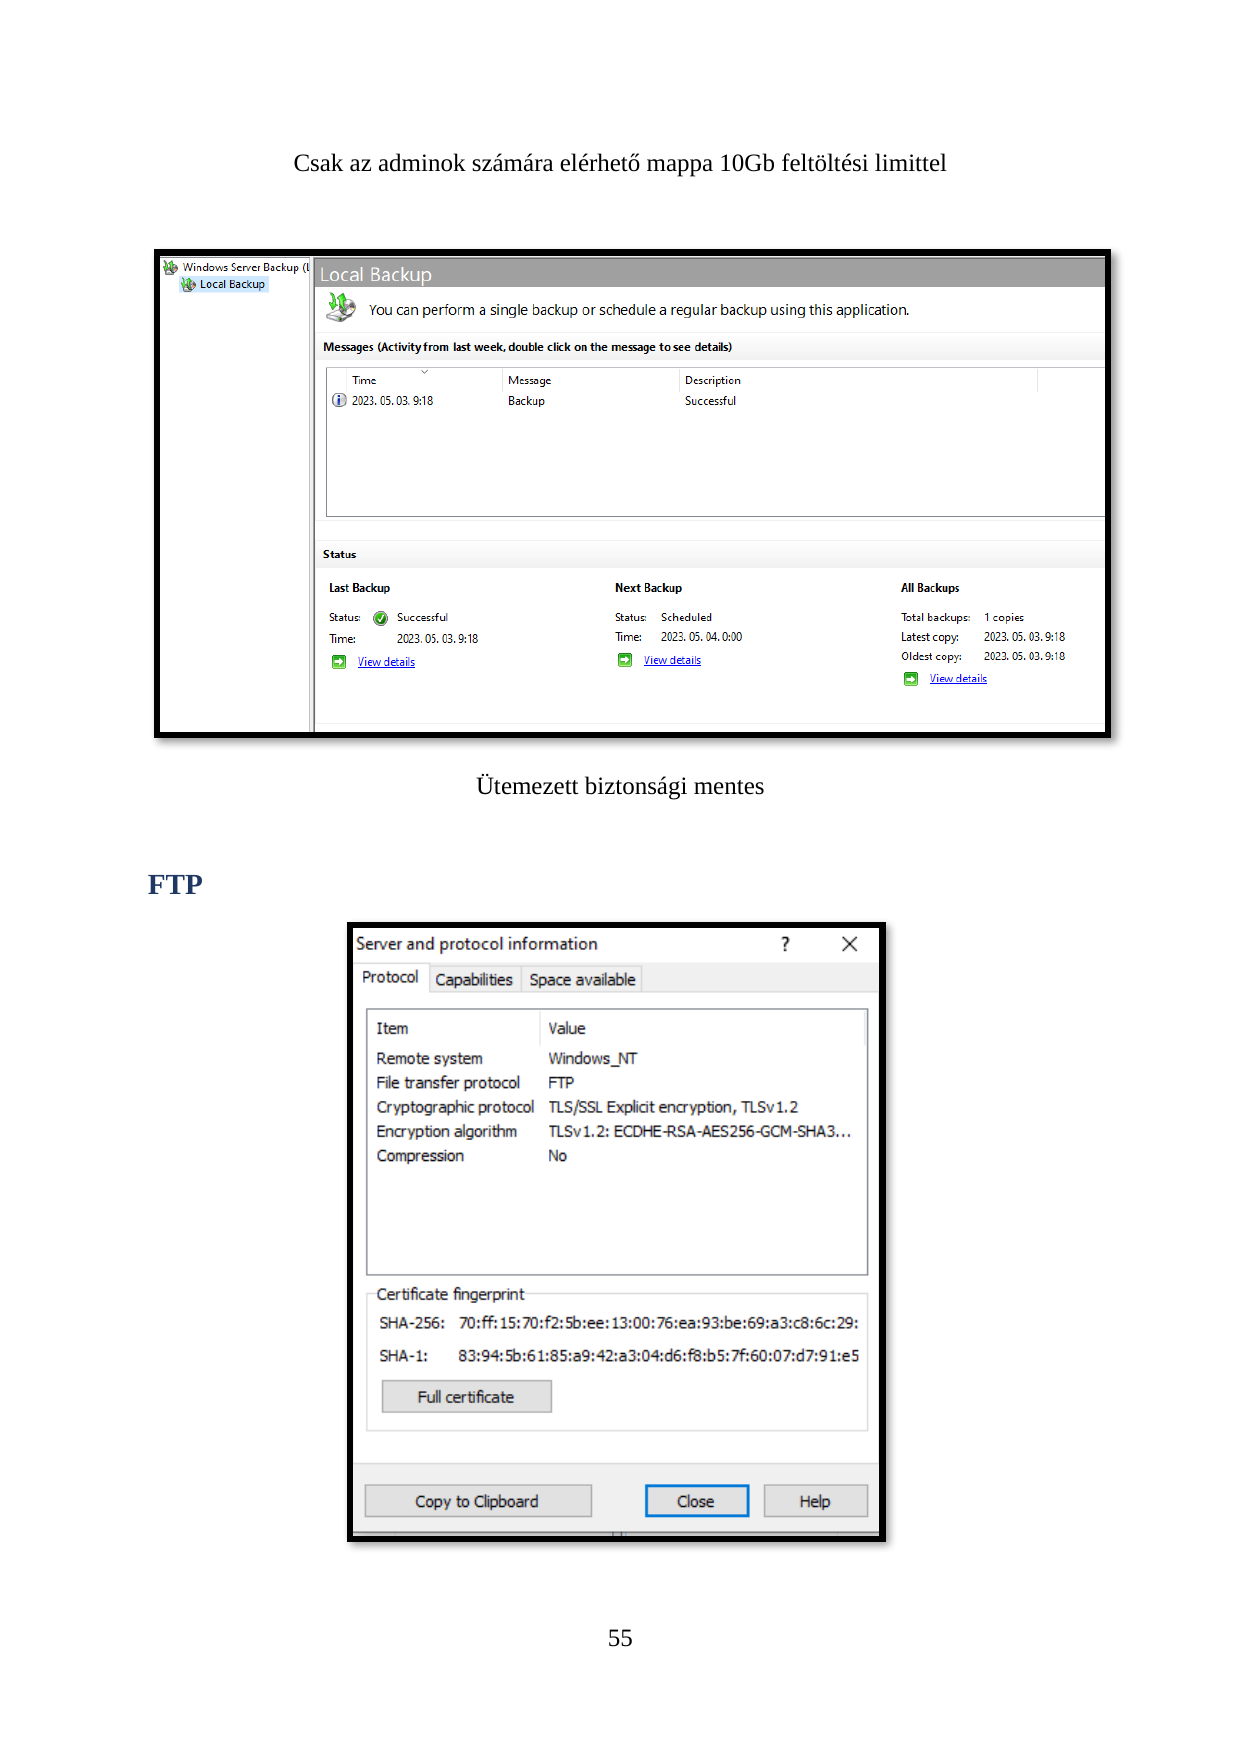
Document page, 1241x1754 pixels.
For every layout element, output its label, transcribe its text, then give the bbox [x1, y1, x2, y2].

picture [353, 928, 879, 1536]
text Ütemezett biztonsági mentes [148, 771, 1093, 800]
text Csak az adminok számára elérhető mappa 10Gb feltöltési limittel [148, 148, 1093, 176]
subtitle FTP [148, 867, 1093, 900]
picture [160, 256, 1105, 732]
